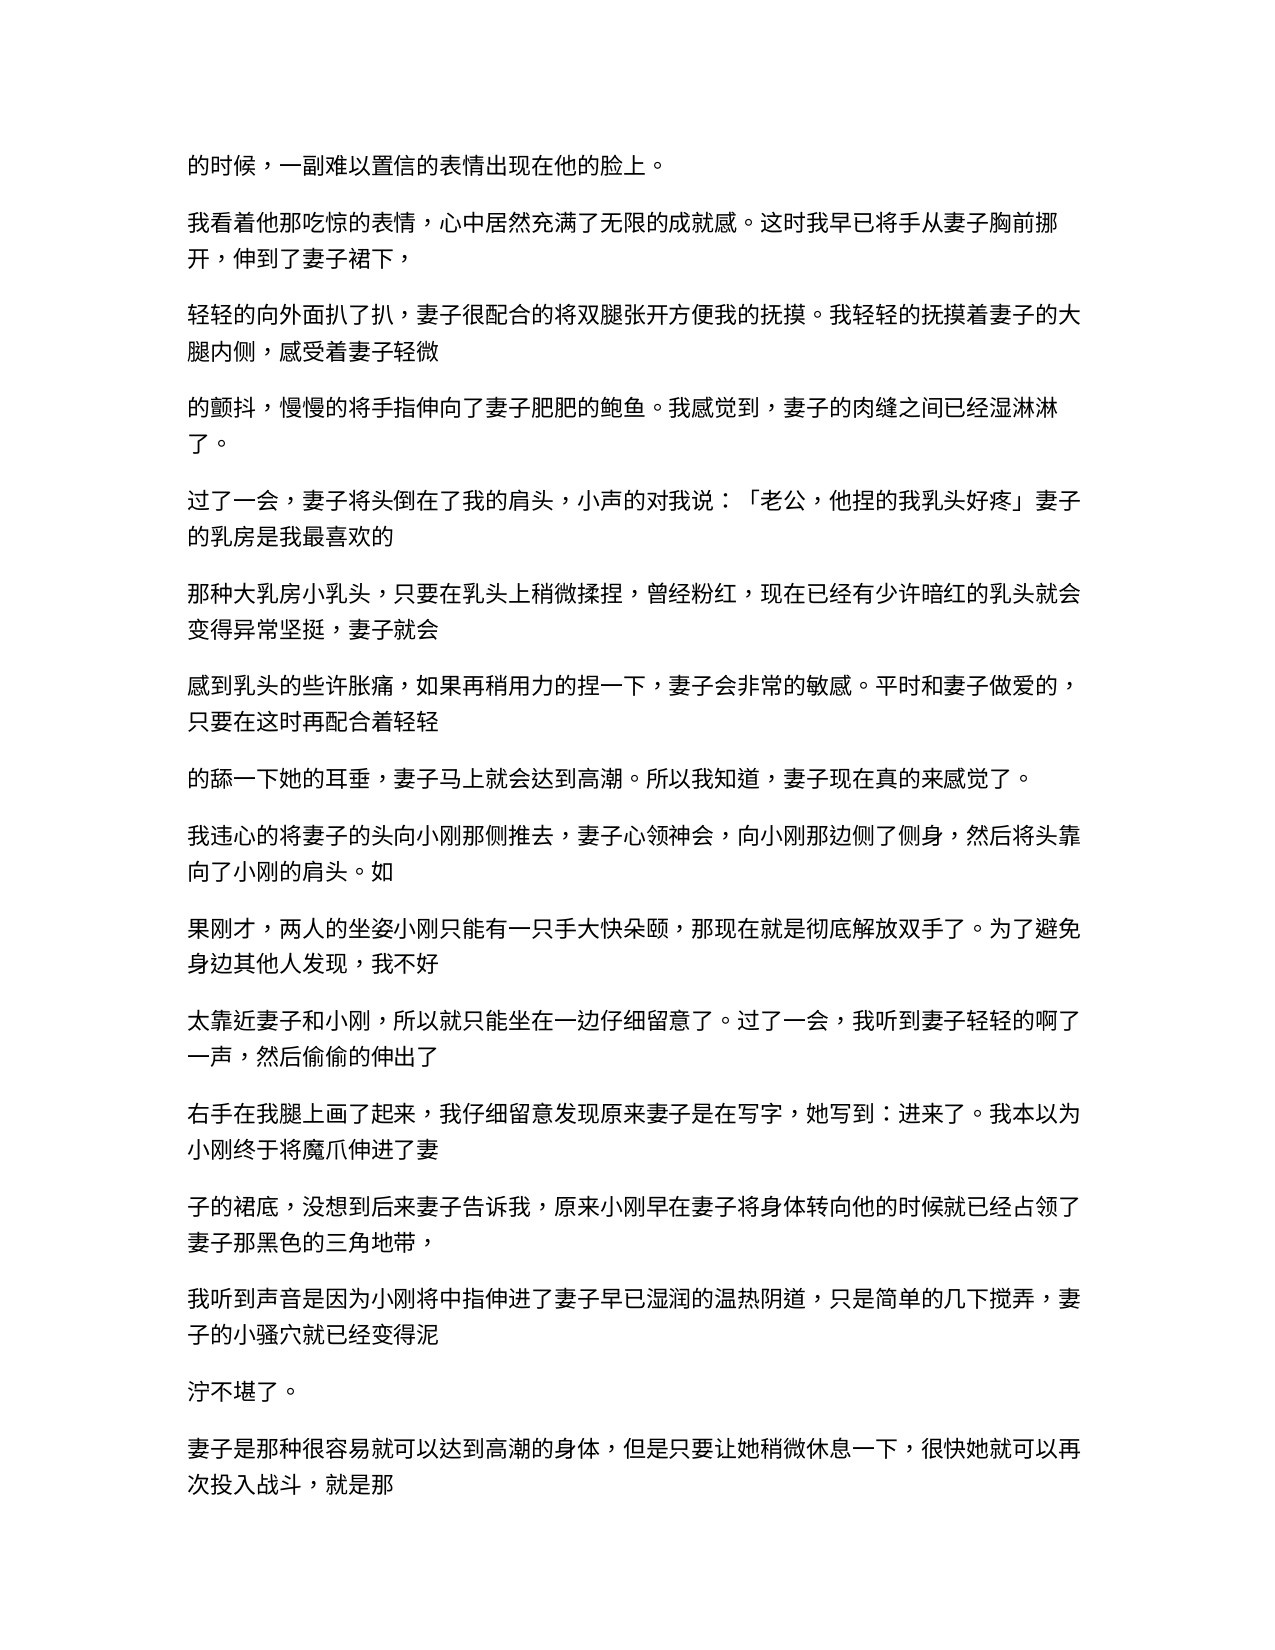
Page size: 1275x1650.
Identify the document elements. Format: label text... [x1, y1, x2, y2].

text 过了一会，妻子将头倒在了我的肩头，小声的对我说：「老公，他捏的我乳头好疼」妻子的乳房是我最喜欢的 [187, 485, 1087, 552]
text 我看着他那吃惊的表情，心中居然充满了无限的成就感。这时我早已将手从妻子胸前挪开，伸到了妻子裙下， [187, 207, 1087, 274]
text 的颤抖，慢慢的将手指伸向了妻子肥肥的鲍鱼。我感觉到，妻子的肉缝之间已经湿淋淋了。 [187, 392, 1087, 459]
text 感到乳头的些许胀痛，如果再稍用力的捏一下，妻子会非常的敏感。平时和妻子做爱的，只要在这时再配合着轻轻 [187, 670, 1087, 737]
text 妻子是那种很容易就可以达到高潮的身体，但是只要让她稍微休息一下，很快她就可以再次投入战斗，就是那 [187, 1433, 1087, 1500]
text 太靠近妻子和小刚，所以就只能坐在一边仔细留意了。过了一会，我听到妻子轻轻的啊了一声，然后偷偷的伸出了 [187, 1005, 1087, 1072]
text 的时候，一副难以置信的表情出现在他的脸上。 [187, 150, 1087, 181]
text 我违心的将妻子的头向小刚那侧推去，妻子心领神会，向小刚那边侧了侧身，然后将头靠向了小刚的肩头。如 [187, 820, 1087, 887]
text 那种大乳房小乳头，只要在乳头上稍微揉捏，曾经粉红，现在已经有少许暗红的乳头就会变得异常坚挺，妻子就会 [187, 578, 1087, 645]
text 果刚才，两人的坐姿小刚只能有一只手大快朵颐，那现在就是彻底解放双手了。为了避免身边其他人发现，我不好 [187, 912, 1087, 980]
text 泞不堪了。 [187, 1376, 1087, 1407]
text 的舔一下她的耳垂，妻子马上就会达到高潮。所以我知道，妻子现在真的来感觉了。 [187, 763, 1087, 794]
text 子的裙底，没想到后来妻子告诉我，原来小刚早在妻子将身体转向他的时候就已经占领了妻子那黑色的三角地带， [187, 1191, 1087, 1258]
text 轻轻的向外面扒了扒，妻子很配合的将双腿张开方便我的抚摸。我轻轻的抚摸着妻子的大腿内侧，感受着妻子轻微 [187, 299, 1087, 367]
text 右手在我腿上画了起来，我仔细留意发现原来妻子是在写字，她写到：进来了。我本以为小刚终于将魔爪伸进了妻 [187, 1098, 1087, 1165]
text 我听到声音是因为小刚将中指伸进了妻子早已湿润的温热阴道，只是简单的几下搅弄，妻子的小骚穴就已经变得泥 [187, 1283, 1087, 1351]
